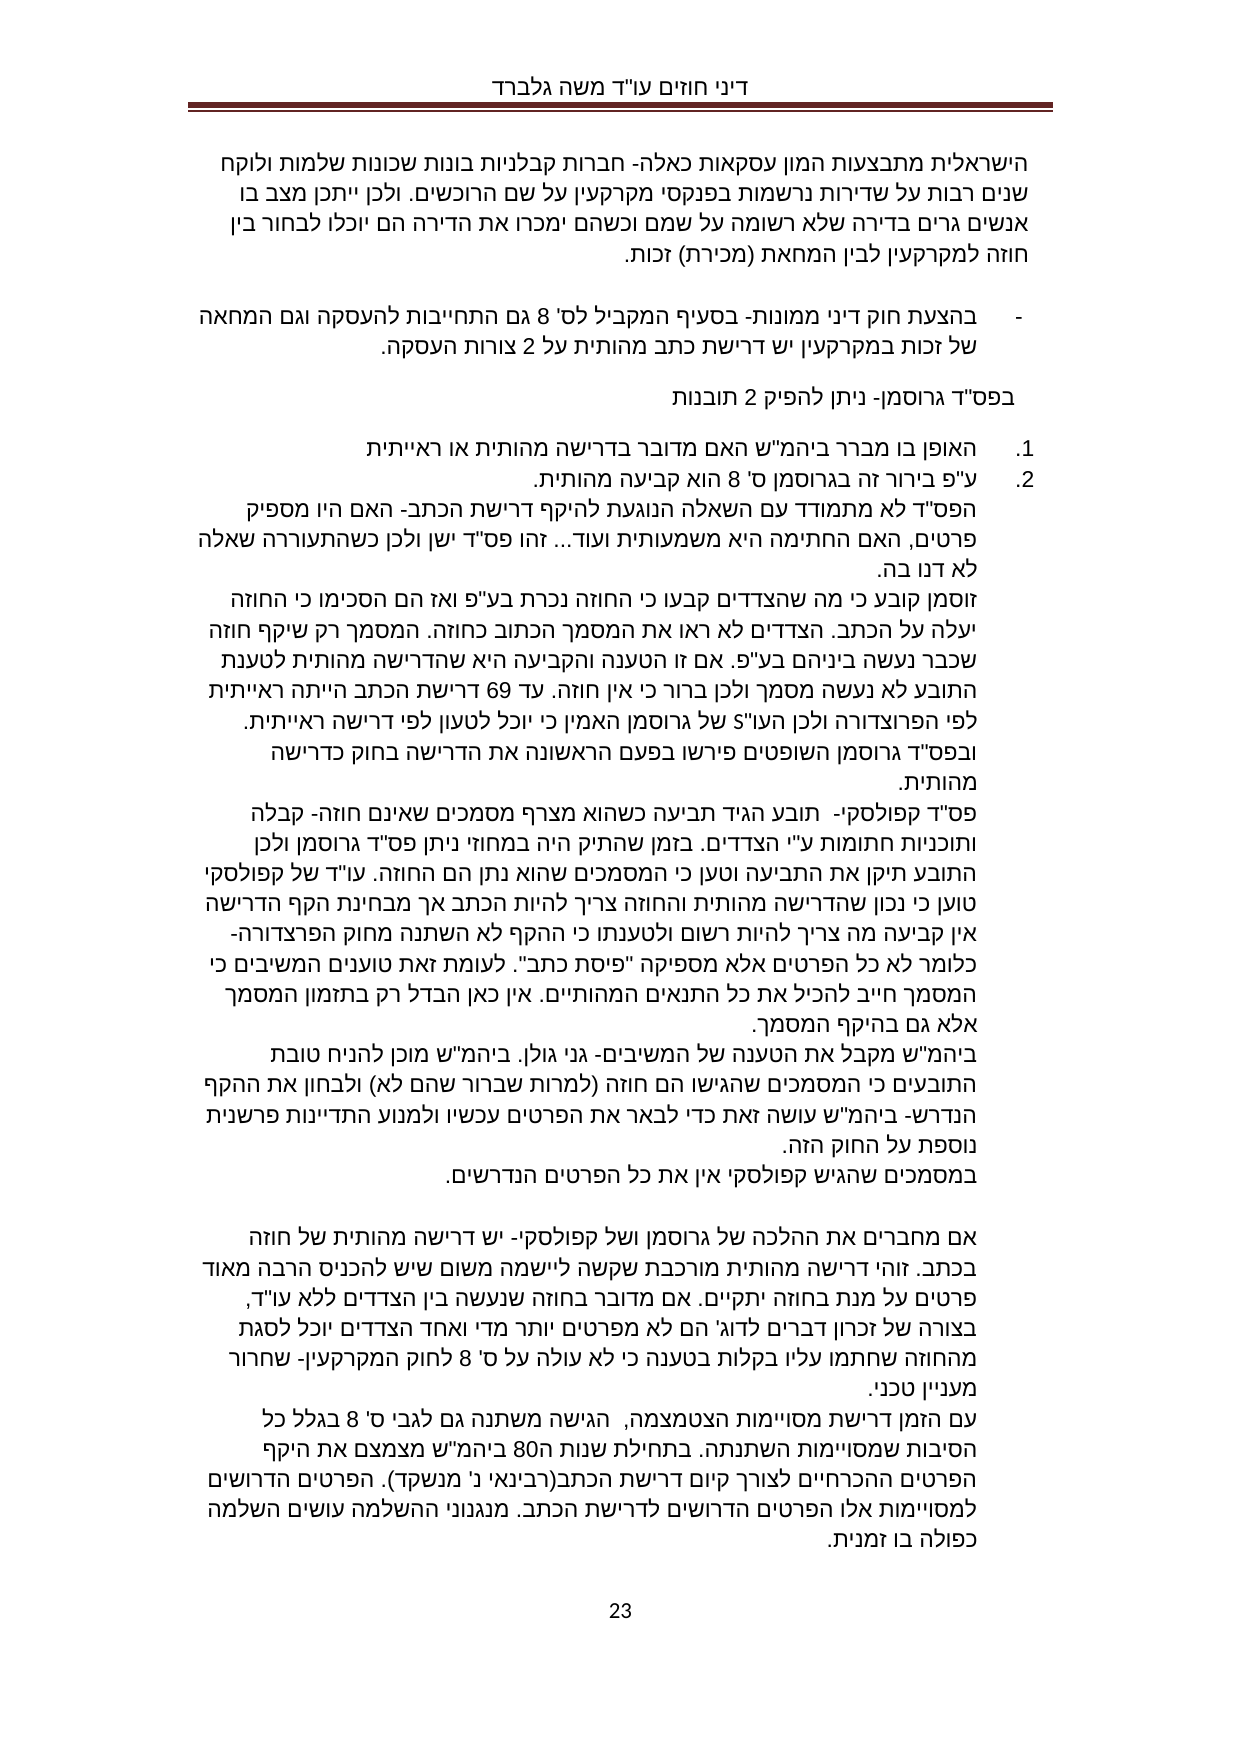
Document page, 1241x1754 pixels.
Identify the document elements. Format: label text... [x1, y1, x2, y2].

list במסמכים שהגיש קפולסקי אין את כל הפרטים הנדרשים. [187, 1162, 978, 1188]
list האופן בו מברר ביהמ"ש האם מדובר בדרישה מהותית או ראייתית [187, 435, 1015, 462]
list ע"פ בירור זה בגרוסמן ס' 8 הוא קביעה מהותית. [187, 466, 1015, 492]
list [187, 150, 1029, 267]
list זוסמן קובע כי מה שהצדדים קבעו כי החוזה נכרת בע"פ ואז הם הסכימו כי החוזה יעלה על הכתב. הצדדים לא ראו את המסמך הכתוב כחוזה. המסמך רק שיקף חוזה שכבר נעשה ביניהם בע"פ. אם זו הטענה והקביעה היא שהדרישה מהותית לטענת התובע לא נעשה מסמך ולכן ברור כי אין חוזה. עד 69 דרישת הכתב הייתה ראייתית לפי הפרוצדורה ולכן העו"S של גרוסמן האמין כי יוכל לטעון לפי דרישה ראייתית. ובפס"ד גרוסמן השופטים פירשו בפעם הראשונה את הדרישה בחוק כדרישה מהותית. [187, 586, 978, 796]
text בפס"ד גרוסמן- ניתן להפיק 2 תובנות [187, 384, 1015, 411]
list בהצעת חוק דיני ממונות- בסעיף המקביל לס' 8 גם התחייבות להעסקה וגם המחאה של זכות במקרקעין יש דרישת כתב מהותית על 2 צורות העסקה. [187, 303, 1015, 359]
list עם הזמן דרישת מסויימות הצטמצמה, הגישה משתנה גם לגבי ס' 8 בגלל כל הסיבות שמסויימות השתנתה. בתחילת שנות ה80 ביהמ"ש מצמצם את היקף הפרטים ההכרחיים לצורך קיום דרישת הכתב(רבינאי נ' מנשקד). הפרטים הדרושים למסויימות אלו הפרטים הדרושים לדרישת הכתב. מנגנוני ההשלמה עושים השלמה כפולה בו זמנית. [187, 1406, 978, 1553]
list אם מחברים את ההלכה של גרוסמן ושל קפולסקי- יש דרישה מהותית של חוזה בכתב. זוהי דרישה מהותית מורכבת שקשה ליישמה משום שיש להכניס הרבה מאוד פרטים על מנת בחוזה יתקיים. אם מדובר בחוזה שנעשה בין הצדדים ללא עו"ד, בצורה של זכרון דברים לדוג' הם לא מפרטים יותר מדי ואחד הצדדים יוכל לסגת מהחוזה שחתמו עליו בקלות בטענה כי לא עולה על ס' 8 לחוק המקרקעין- שחרור מעניין טכני. [187, 1224, 978, 1402]
list הפס"ד לא מתמודד עם השאלה הנוגעת להיקף דרישת הכתב- האם היו מספיק פרטים, האם החתימה היא משמעותית ועוד... זהו פס"ד ישן ולכן כשהתעוררה שאלה לא דנו בה. [187, 496, 978, 582]
list ביהמ"ש מקבל את הטענה של המשיבים- גני גולן. ביהמ"ש מוכן להניח טובת התובעים כי המסמכים שהגישו הם חוזה (למרות שברור שהם לא) ולבחון את ההקף הנדרש- ביהמ"ש עושה זאת כדי לבאר את הפרטים עכשיו ולמנוע התדיינות פרשנית נוספת על החוק הזה. [187, 1041, 978, 1158]
list פס"ד קפולסקי- תובע הגיד תביעה כשהוא מצרף מסמכים שאינם חוזה- קבלה ותוכניות חתומות ע"י הצדדים. בזמן שהתיק היה במחוזי ניתן פס"ד גרוסמן ולכן התובע תיקן את התביעה וטען כי המסמכים שהוא נתן הם החוזה. עו"ד של קפולסקי טוען כי נכון שהדרישה מהותית והחוזה צריך להיות הכתב אך מבחינת הקף הדרישה אין קביעה מה צריך להיות רשום ולטענתו כי ההקף לא השתנה מחוק הפרצדורה- כלומר לא כל הפרטים אלא מספיקה "פיסת כתב". לעומת זאת טוענים המשיבים כי המסמך חייב להכיל את כל התנאים המהותיים. אין כאן הבדל רק בתזמון המסמך אלא גם בהיקף המסמך. [187, 799, 978, 1037]
